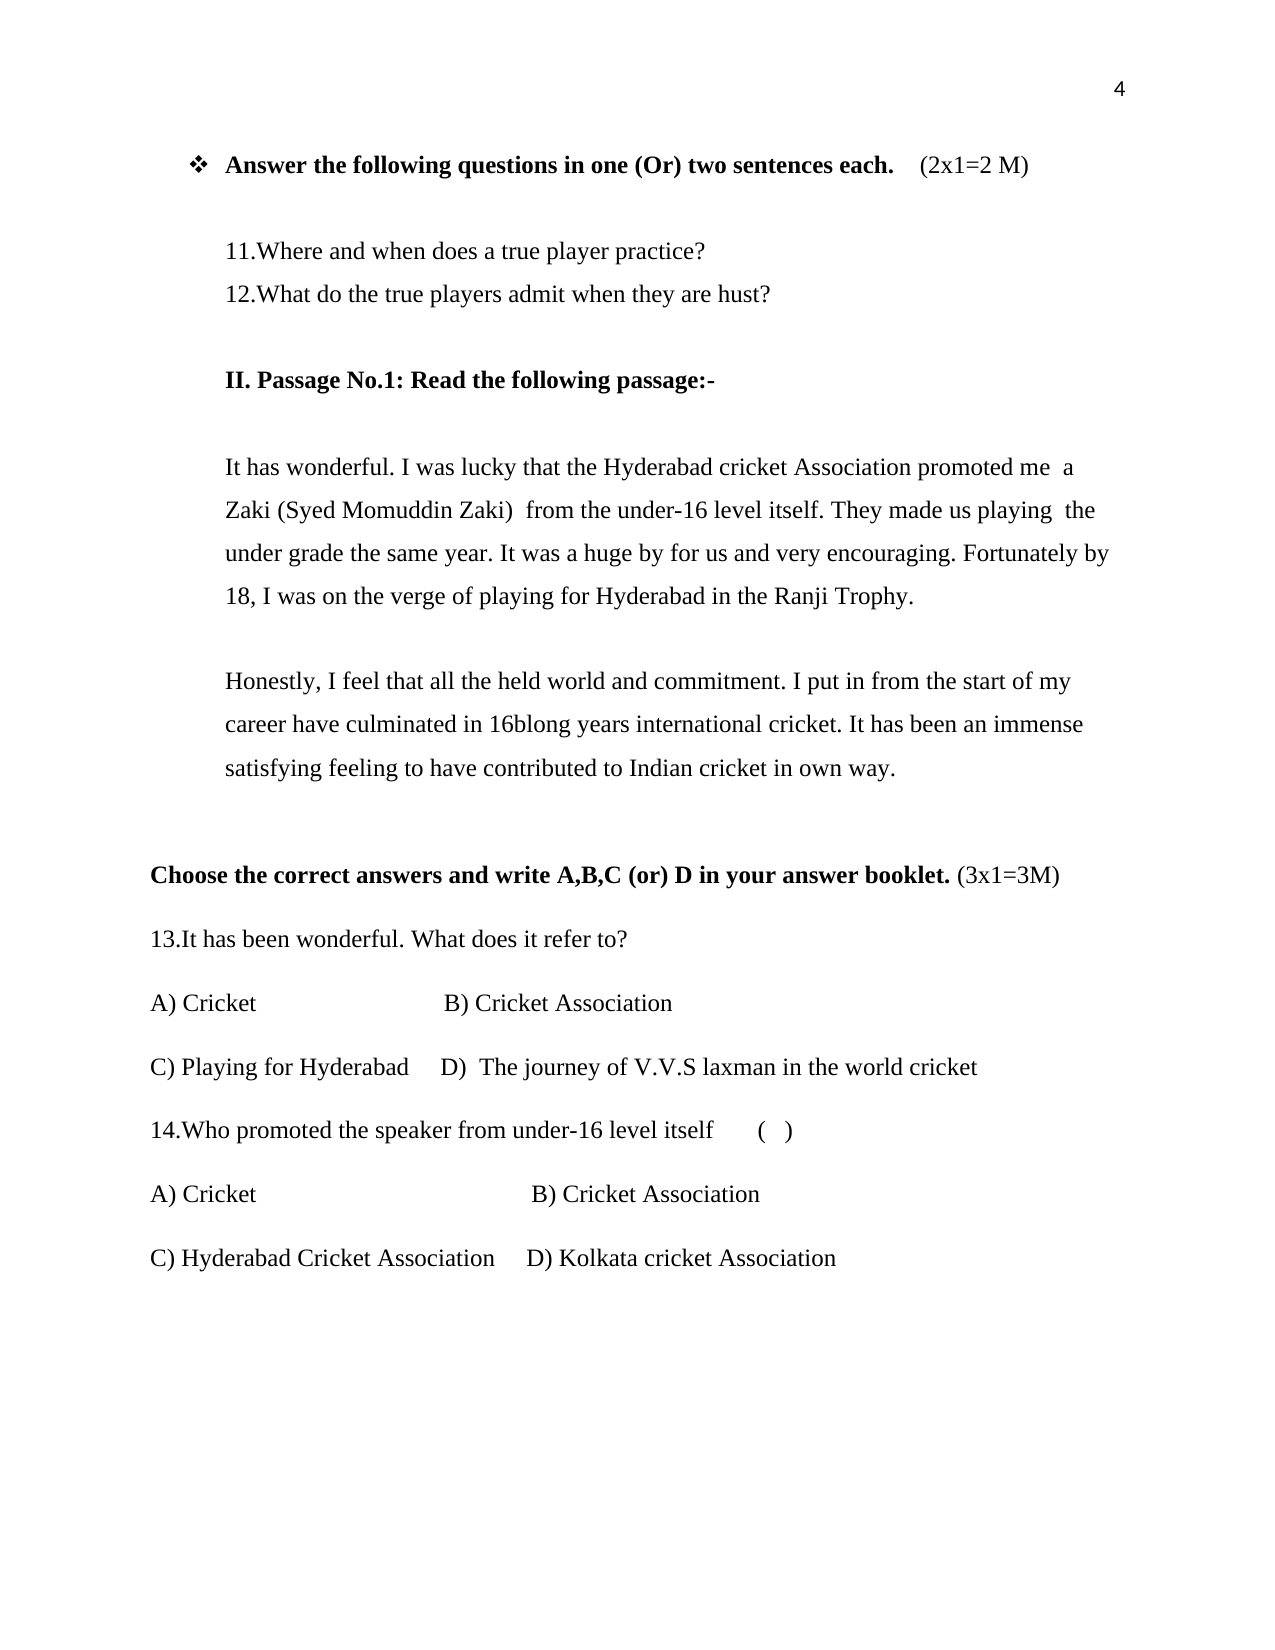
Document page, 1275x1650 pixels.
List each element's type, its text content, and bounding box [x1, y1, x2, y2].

text 13.It has been wonderful. What does it refer to? [150, 924, 1125, 952]
text 14.Who promoted the speaker from under-16 level itself ( ) [150, 1116, 1125, 1144]
list II. Passage No.1: Read the following passage:- [225, 366, 1125, 394]
text Choose the correct answers and write A,B,C (or) D in your answer booklet. (3x1=3M) [150, 860, 1125, 888]
list 11.Where and when does a true player practice? [225, 236, 1125, 265]
list It has wonderful. I was lucky that the Hyderabad cricket Association promoted me a Zaki (Syed Momuddin Zaki) from the under-16 level itself. They made us playing the under grade the same year. It was a huge by for us and very encouraging. Fortunately by 18, I was on the verge of playing for Hyderabad in the Ranji Trophy. [225, 452, 1125, 610]
text C) Playing for Hyderabad D) The journey of V.V.S laxman in the world cricket [150, 1052, 1125, 1080]
text C) Hyderabad Cricket Association D) Kolkata cricket Association [150, 1243, 1125, 1272]
list 12.What do the true players admit when they are hust? [225, 279, 1125, 308]
text A) Cricket B) Cricket Association [150, 1179, 1125, 1208]
text A) Cricket B) Cricket Association [150, 988, 1125, 1016]
list Honestly, I feel that all the held world and commitment. I put in from the start of my career have culminated in 16blong years international cricket. It has been an immense satisfying feeling to have contributed to Indian cricket in own way. [225, 666, 1125, 781]
list Answer the following questions in one (Or) two sentences each. (2x1=2 M) [187, 150, 1125, 179]
